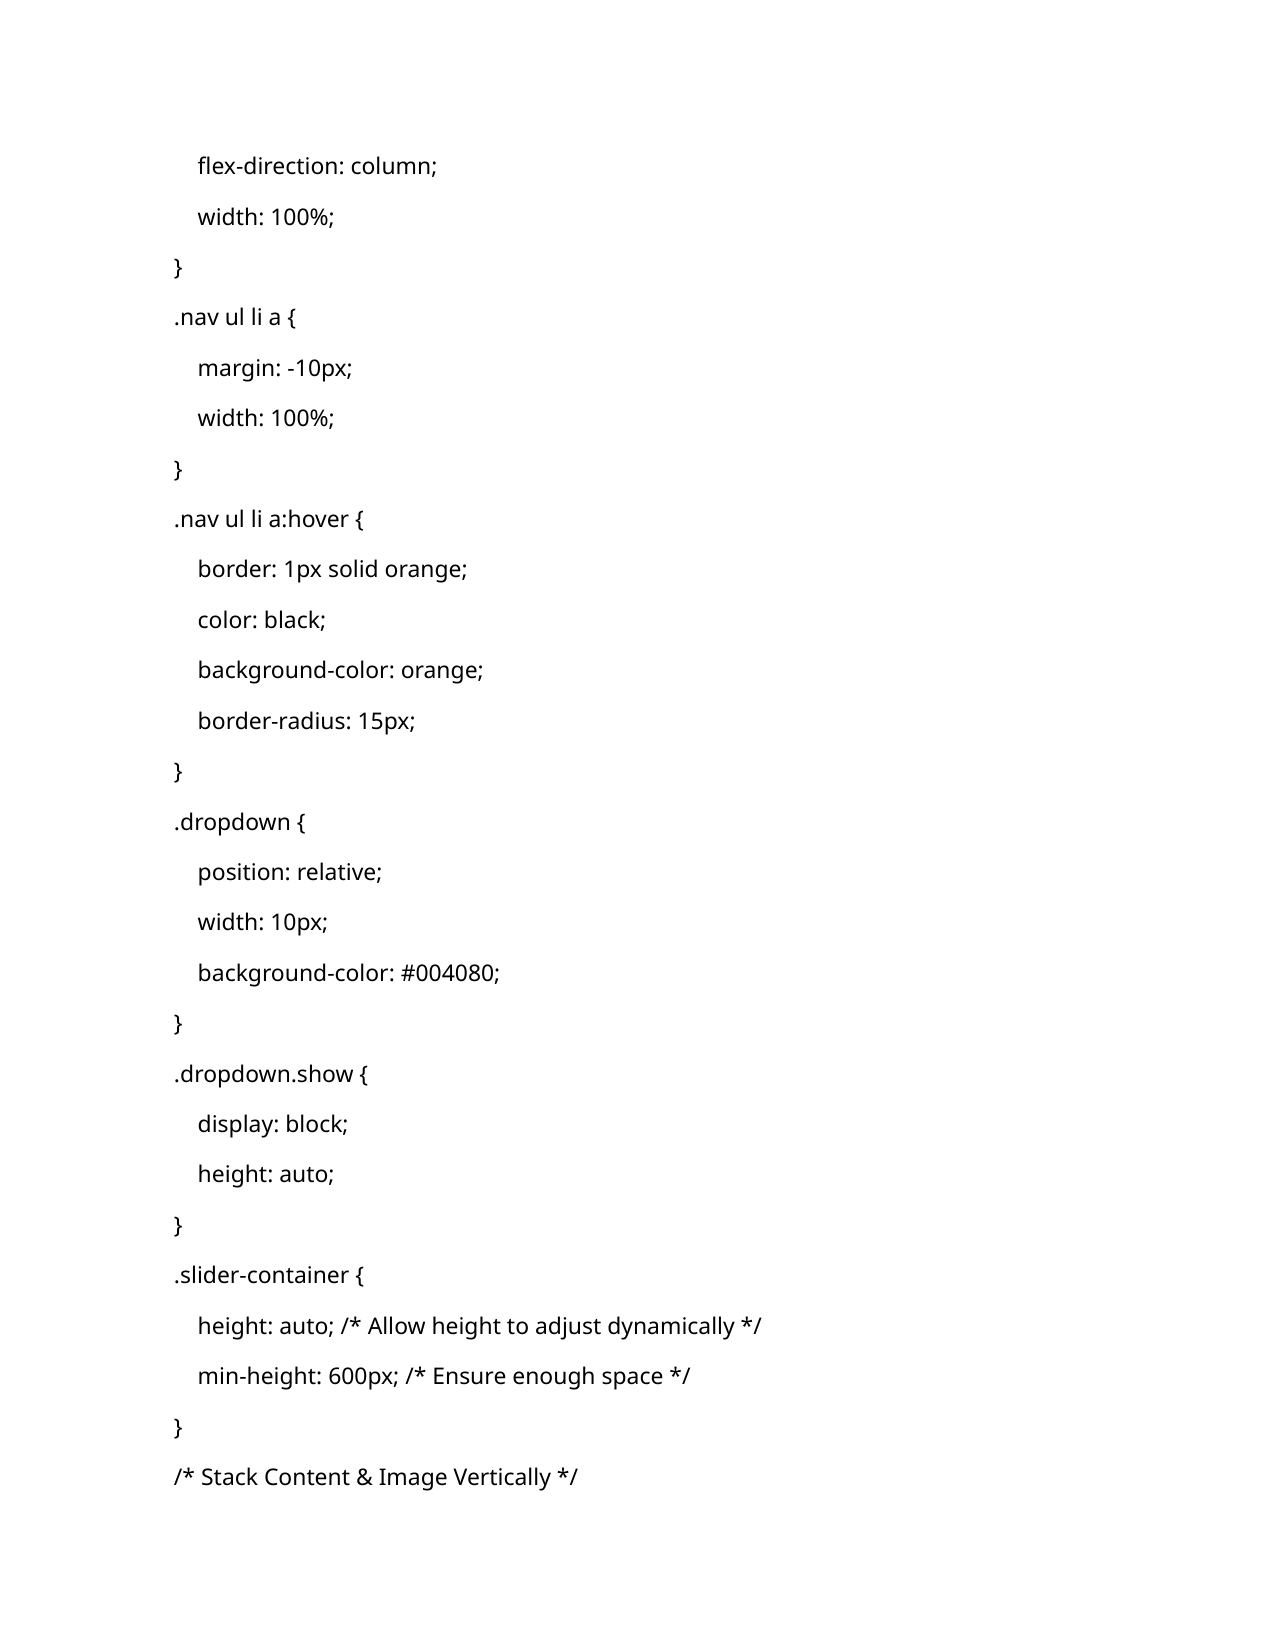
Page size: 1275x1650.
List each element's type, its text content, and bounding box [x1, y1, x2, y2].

text } [150, 755, 1125, 786]
text .slider-container { [150, 1259, 1125, 1290]
text background-color: orange; [150, 654, 1125, 685]
text border: 1px solid orange; [150, 553, 1125, 584]
text } [150, 1209, 1125, 1240]
text flex-direction: column; [150, 150, 1125, 181]
text min-height: 600px; /* Ensure enough space */ [150, 1360, 1125, 1391]
text .dropdown.show { [150, 1057, 1125, 1089]
text } [150, 452, 1125, 484]
text background-color: #004080; [150, 957, 1125, 988]
text height: auto; /* Allow height to adjust dynamically */ [150, 1309, 1125, 1341]
text .dropdown { [150, 805, 1125, 837]
text } [150, 251, 1125, 282]
text .nav ul li a { [150, 301, 1125, 332]
text .nav ul li a:hover { [150, 503, 1125, 534]
text color: black; [150, 604, 1125, 635]
text margin: -10px; [150, 352, 1125, 383]
text } [150, 1410, 1125, 1442]
text } [150, 1007, 1125, 1038]
text height: auto; [150, 1158, 1125, 1189]
text position: relative; [150, 856, 1125, 887]
text width: 100%; [150, 402, 1125, 433]
text width: 10px; [150, 906, 1125, 937]
text width: 100%; [150, 200, 1125, 232]
text border-radius: 15px; [150, 704, 1125, 736]
text display: block; [150, 1108, 1125, 1139]
text /* Stack Content & Image Vertically */ [150, 1461, 1125, 1492]
